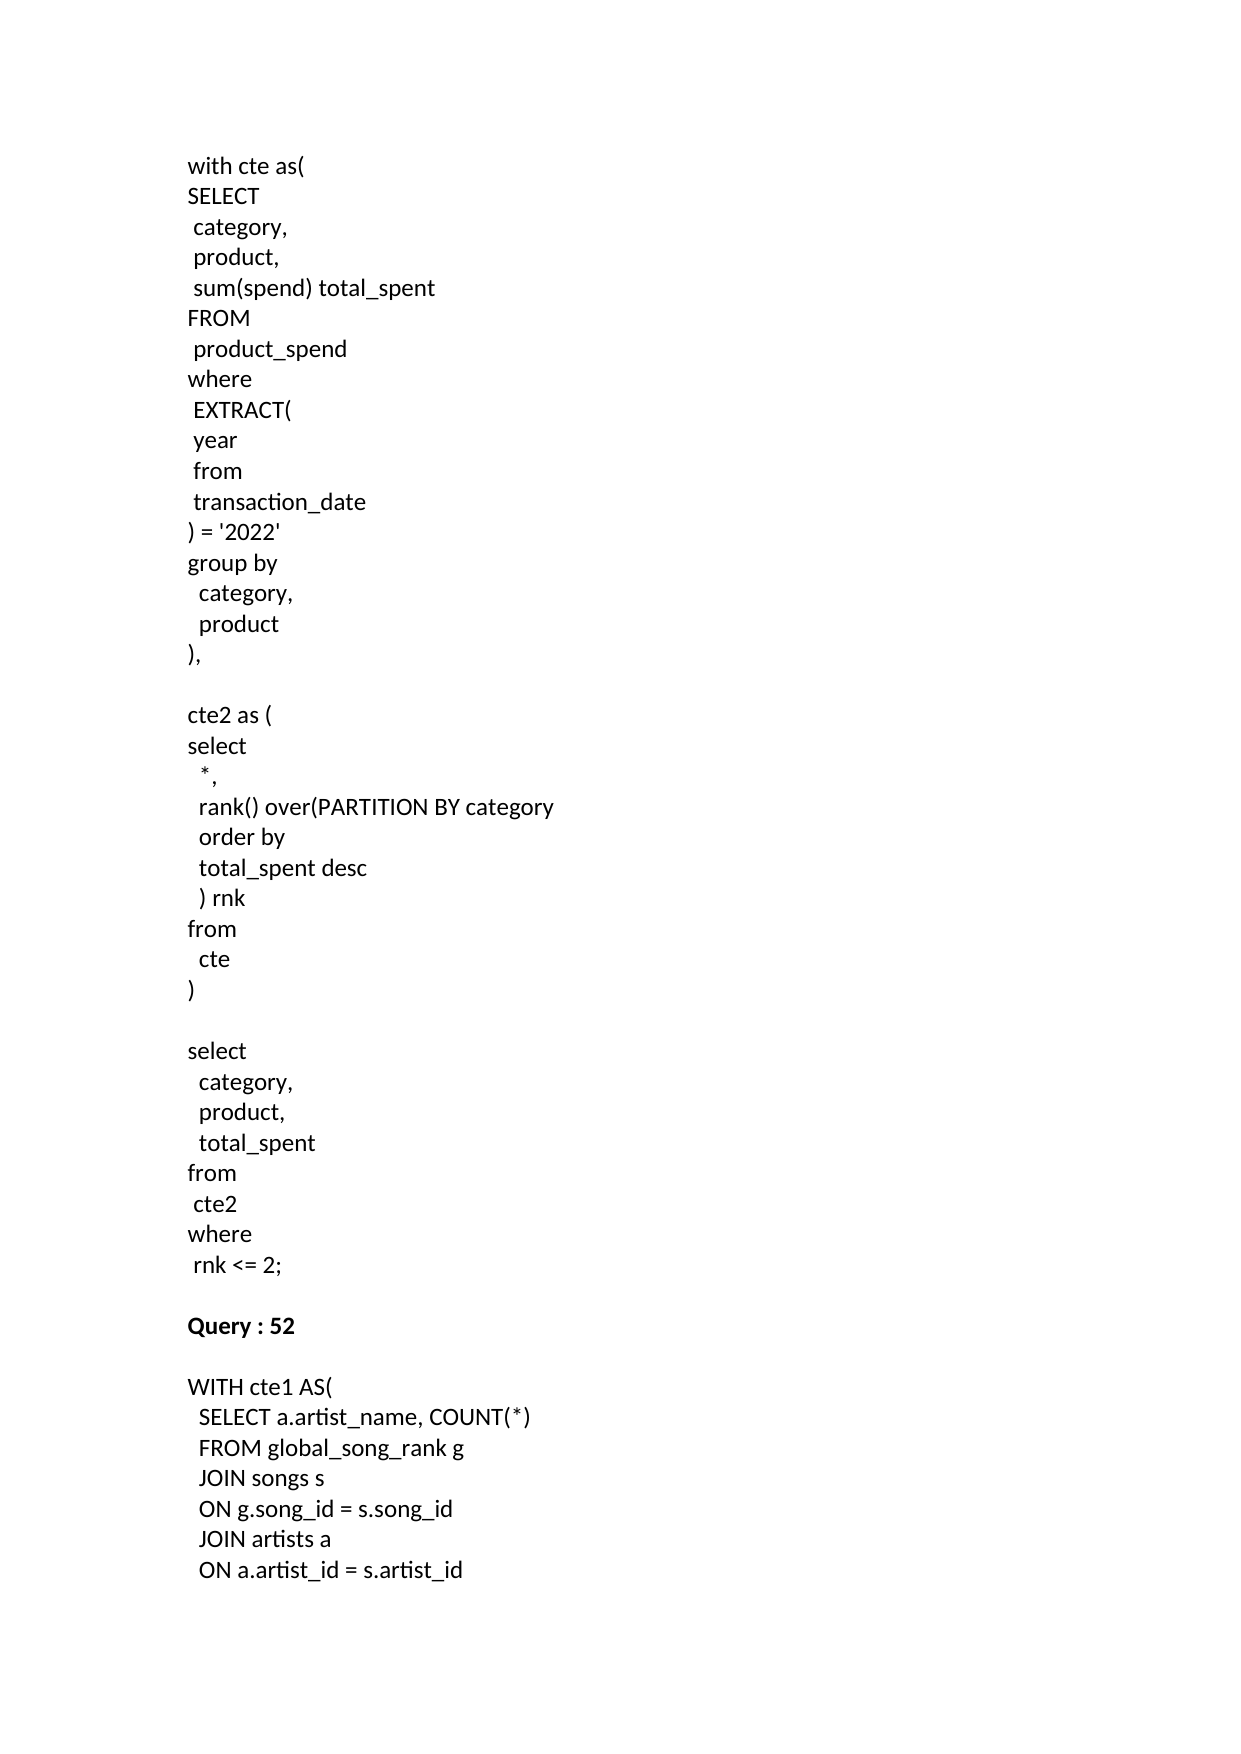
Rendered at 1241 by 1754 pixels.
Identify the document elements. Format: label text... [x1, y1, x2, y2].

text category, [187, 211, 1053, 242]
text *, [187, 760, 1053, 791]
text ) = '2022' [187, 516, 1053, 547]
text Query : 52 [187, 1310, 1053, 1340]
text WITH cte1 AS( [187, 1371, 1053, 1401]
text cte2 as ( [187, 699, 1053, 730]
text year [187, 425, 1053, 455]
text rank() over(PARTITION BY category [187, 791, 1053, 821]
text where [187, 364, 1053, 394]
text JOIN songs s [187, 1462, 1053, 1493]
text rnk <= 2; [187, 1249, 1053, 1279]
text total_spent desc [187, 852, 1053, 882]
text EXTRACT( [187, 394, 1053, 425]
text category, [187, 577, 1053, 608]
text from [187, 1157, 1053, 1188]
text ) rnk [187, 882, 1053, 913]
text FROM global_song_rank g [187, 1432, 1053, 1462]
text where [187, 1218, 1053, 1249]
text sum(spend) total_spent [187, 272, 1053, 303]
text ON a.artist_id = s.artist_id [187, 1554, 1053, 1584]
text from [187, 913, 1053, 943]
text SELECT a.artist_name, COUNT(*) [187, 1401, 1053, 1432]
text SELECT [187, 181, 1053, 211]
text product_spend [187, 333, 1053, 364]
text cte [187, 943, 1053, 974]
text product, [187, 242, 1053, 272]
text total_spent [187, 1127, 1053, 1157]
text ) [187, 974, 1053, 1004]
text ON g.song_id = s.song_id [187, 1493, 1053, 1523]
text FROM [187, 303, 1053, 333]
text JOIN artists a [187, 1523, 1053, 1554]
text ), [187, 638, 1053, 669]
text group by [187, 547, 1053, 577]
text select [187, 730, 1053, 760]
text order by [187, 821, 1053, 852]
text from [187, 455, 1053, 486]
text select [187, 1035, 1053, 1066]
text transaction_date [187, 486, 1053, 516]
text cte2 [187, 1188, 1053, 1218]
text category, [187, 1066, 1053, 1096]
text product [187, 608, 1053, 638]
text with cte as( [187, 150, 1053, 181]
text product, [187, 1096, 1053, 1127]
